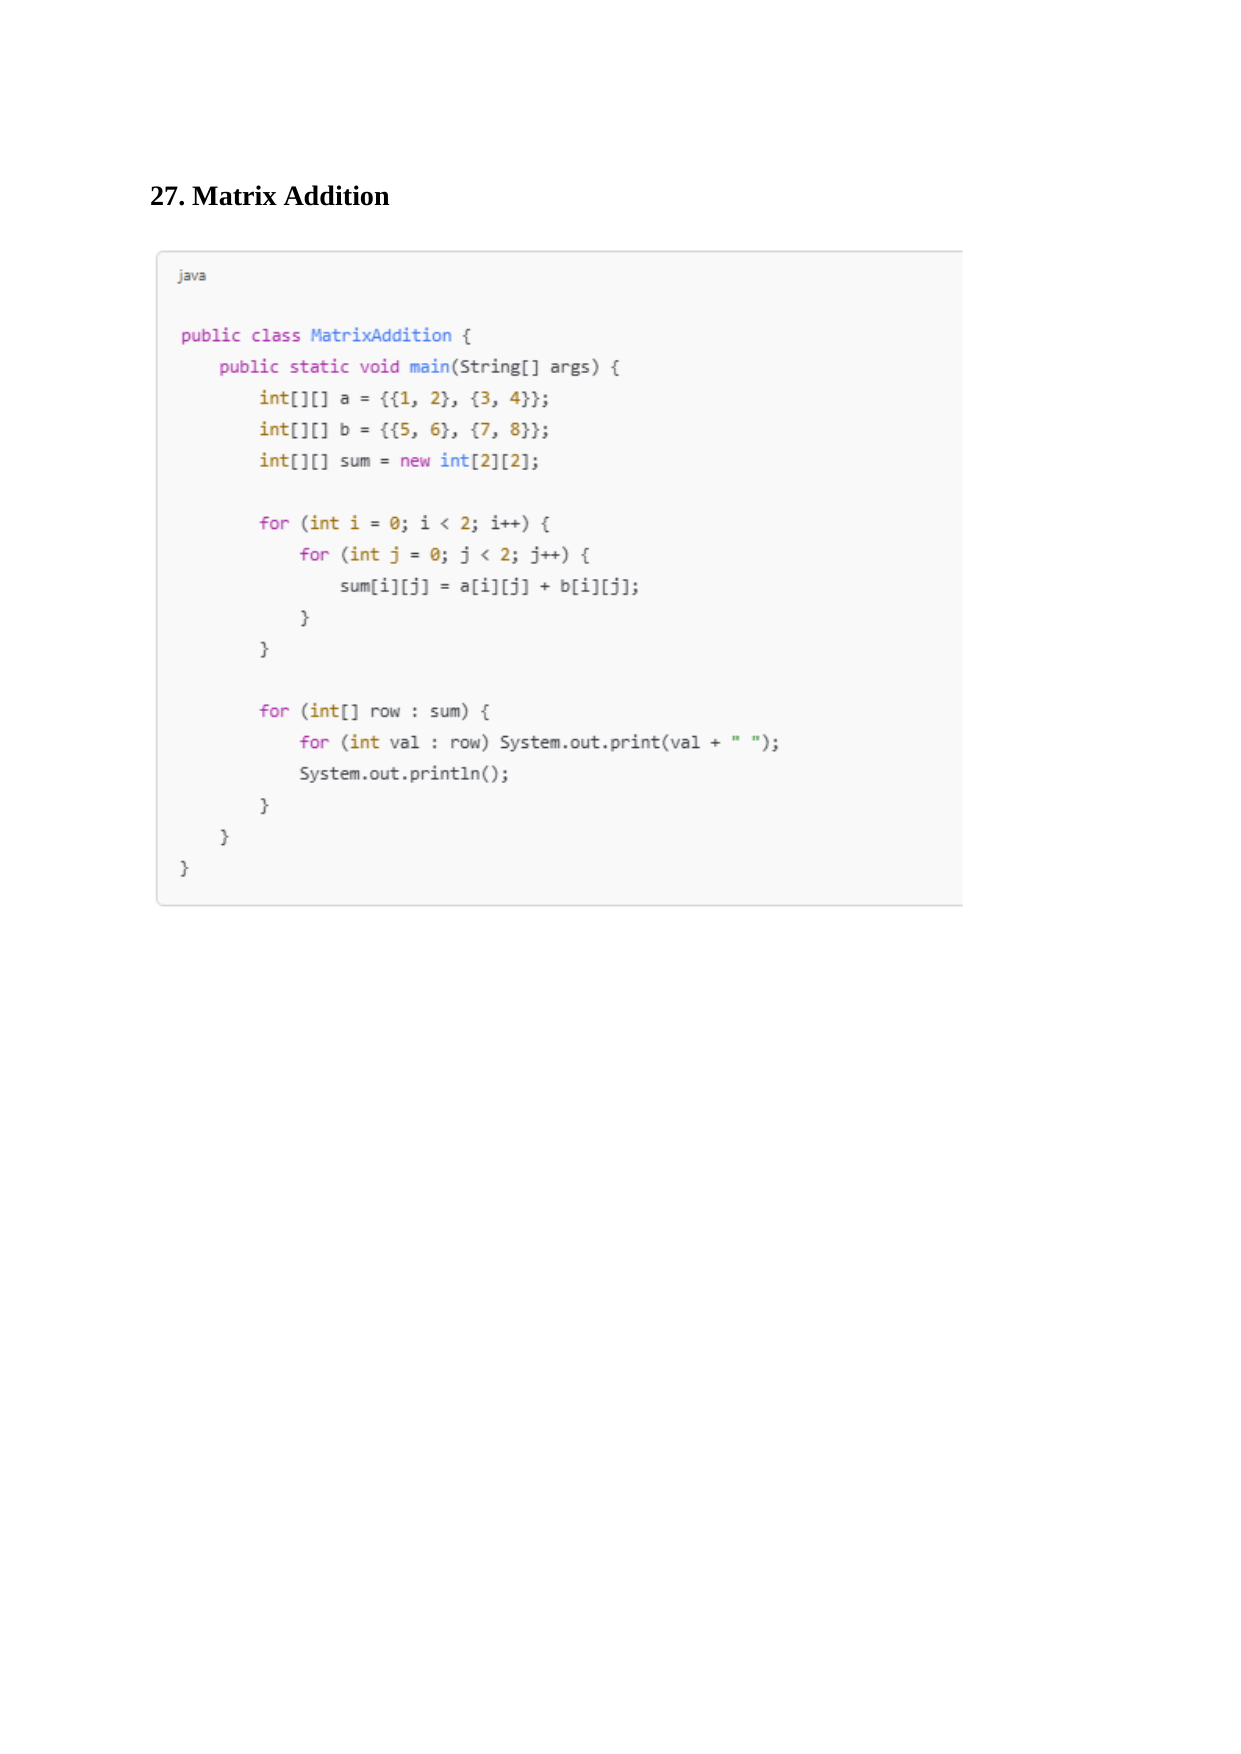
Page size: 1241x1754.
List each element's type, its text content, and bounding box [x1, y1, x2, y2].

picture [150, 240, 963, 916]
subtitle 27. Matrix Addition [150, 179, 1090, 212]
